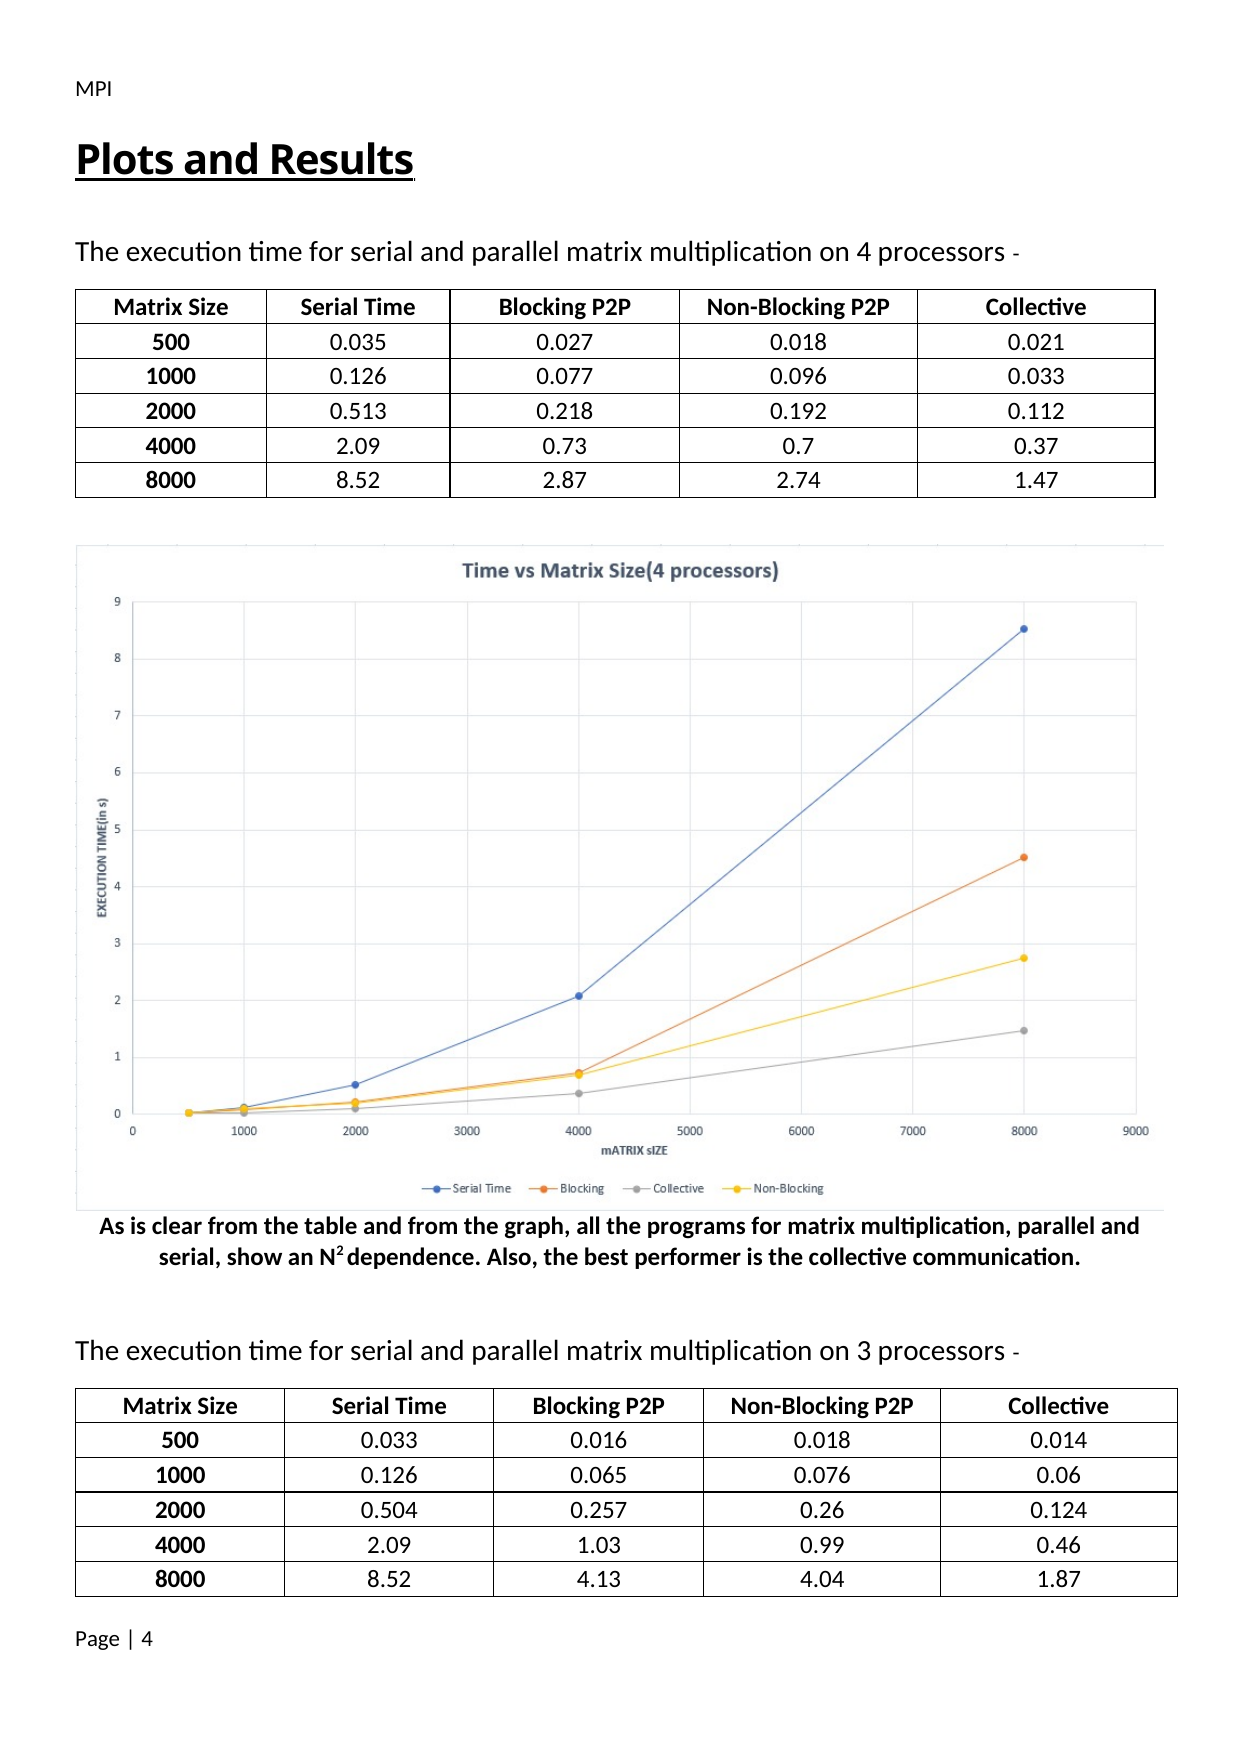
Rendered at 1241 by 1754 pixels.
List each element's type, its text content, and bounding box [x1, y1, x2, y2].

table_cell 0.016 [494, 1423, 703, 1457]
table_cell 1.47 [918, 463, 1154, 497]
table_cell 0.077 [451, 359, 679, 393]
table_cell 4000 [76, 428, 266, 462]
table_cell 4.04 [704, 1562, 940, 1596]
table_header Matrix Size [76, 1389, 284, 1422]
table_cell 500 [76, 1423, 284, 1457]
table_cell 0.37 [918, 428, 1154, 462]
table_header Non-Blocking P2P [680, 290, 917, 323]
table_cell 0.033 [285, 1423, 493, 1457]
table_header Blocking P2P [494, 1389, 703, 1422]
table_cell 0.513 [267, 394, 449, 427]
table_cell 0.065 [494, 1458, 703, 1491]
text The execution time for serial and parallel matrix multiplication on 3 processors - [75, 1332, 1165, 1368]
table_cell 0.99 [704, 1527, 940, 1561]
text As is clear from the table and from the graph, all the programs for matrix multiplication, parallel and serial, show an N2 dependence. Also, the best performer is the collective communication. [75, 1210, 1165, 1271]
table_header Matrix Size [76, 290, 266, 323]
table_cell 8000 [76, 463, 266, 497]
table_cell 0.257 [494, 1493, 703, 1526]
table_header Blocking P2P [451, 290, 679, 323]
table_cell 1.87 [941, 1562, 1177, 1596]
table_cell 0.033 [918, 359, 1154, 393]
table_cell 4.13 [494, 1562, 703, 1596]
table_header Non-Blocking P2P [704, 1389, 940, 1422]
table_header Collective [941, 1389, 1177, 1422]
table_cell 1000 [76, 359, 266, 393]
table_cell 0.096 [680, 359, 917, 393]
table_cell 2.87 [451, 463, 679, 497]
table_header Serial Time [285, 1389, 493, 1422]
table_cell 0.73 [451, 428, 679, 462]
table_cell 0.46 [941, 1527, 1177, 1561]
table_cell 0.124 [941, 1493, 1177, 1526]
table_cell 0.021 [918, 324, 1154, 358]
table_cell 500 [76, 324, 266, 358]
table_cell 1.03 [494, 1527, 703, 1561]
table_header Collective [918, 290, 1154, 323]
table_cell 0.218 [451, 394, 679, 427]
table_cell 4000 [76, 1527, 284, 1561]
table_cell 0.192 [680, 394, 917, 427]
picture [75, 544, 1164, 1211]
table_cell 0.26 [704, 1493, 940, 1526]
table_cell 8.52 [267, 463, 449, 497]
table_cell 0.504 [285, 1493, 493, 1526]
table_cell 0.027 [451, 324, 679, 358]
table_cell 8000 [76, 1562, 284, 1596]
table_cell 2.09 [285, 1527, 493, 1561]
table_cell 0.076 [704, 1458, 940, 1491]
text The execution time for serial and parallel matrix multiplication on 4 processors - [75, 233, 1165, 269]
table_cell 8.52 [285, 1562, 493, 1596]
table_cell 1000 [76, 1458, 284, 1491]
table_cell 0.112 [918, 394, 1154, 427]
table_cell 2.09 [267, 428, 449, 462]
table_cell 0.014 [941, 1423, 1177, 1457]
table_cell 0.018 [704, 1423, 940, 1457]
title Plots and Results [75, 130, 1165, 187]
table_cell 0.126 [267, 359, 449, 393]
table_cell 0.035 [267, 324, 449, 358]
table_header Serial Time [267, 290, 449, 323]
table_cell 0.018 [680, 324, 917, 358]
table_cell 2000 [76, 394, 266, 427]
table_cell 0.06 [941, 1458, 1177, 1491]
table_cell 2.74 [680, 463, 917, 497]
table_cell 0.126 [285, 1458, 493, 1491]
table_cell 2000 [76, 1493, 284, 1526]
table_cell 0.7 [680, 428, 917, 462]
